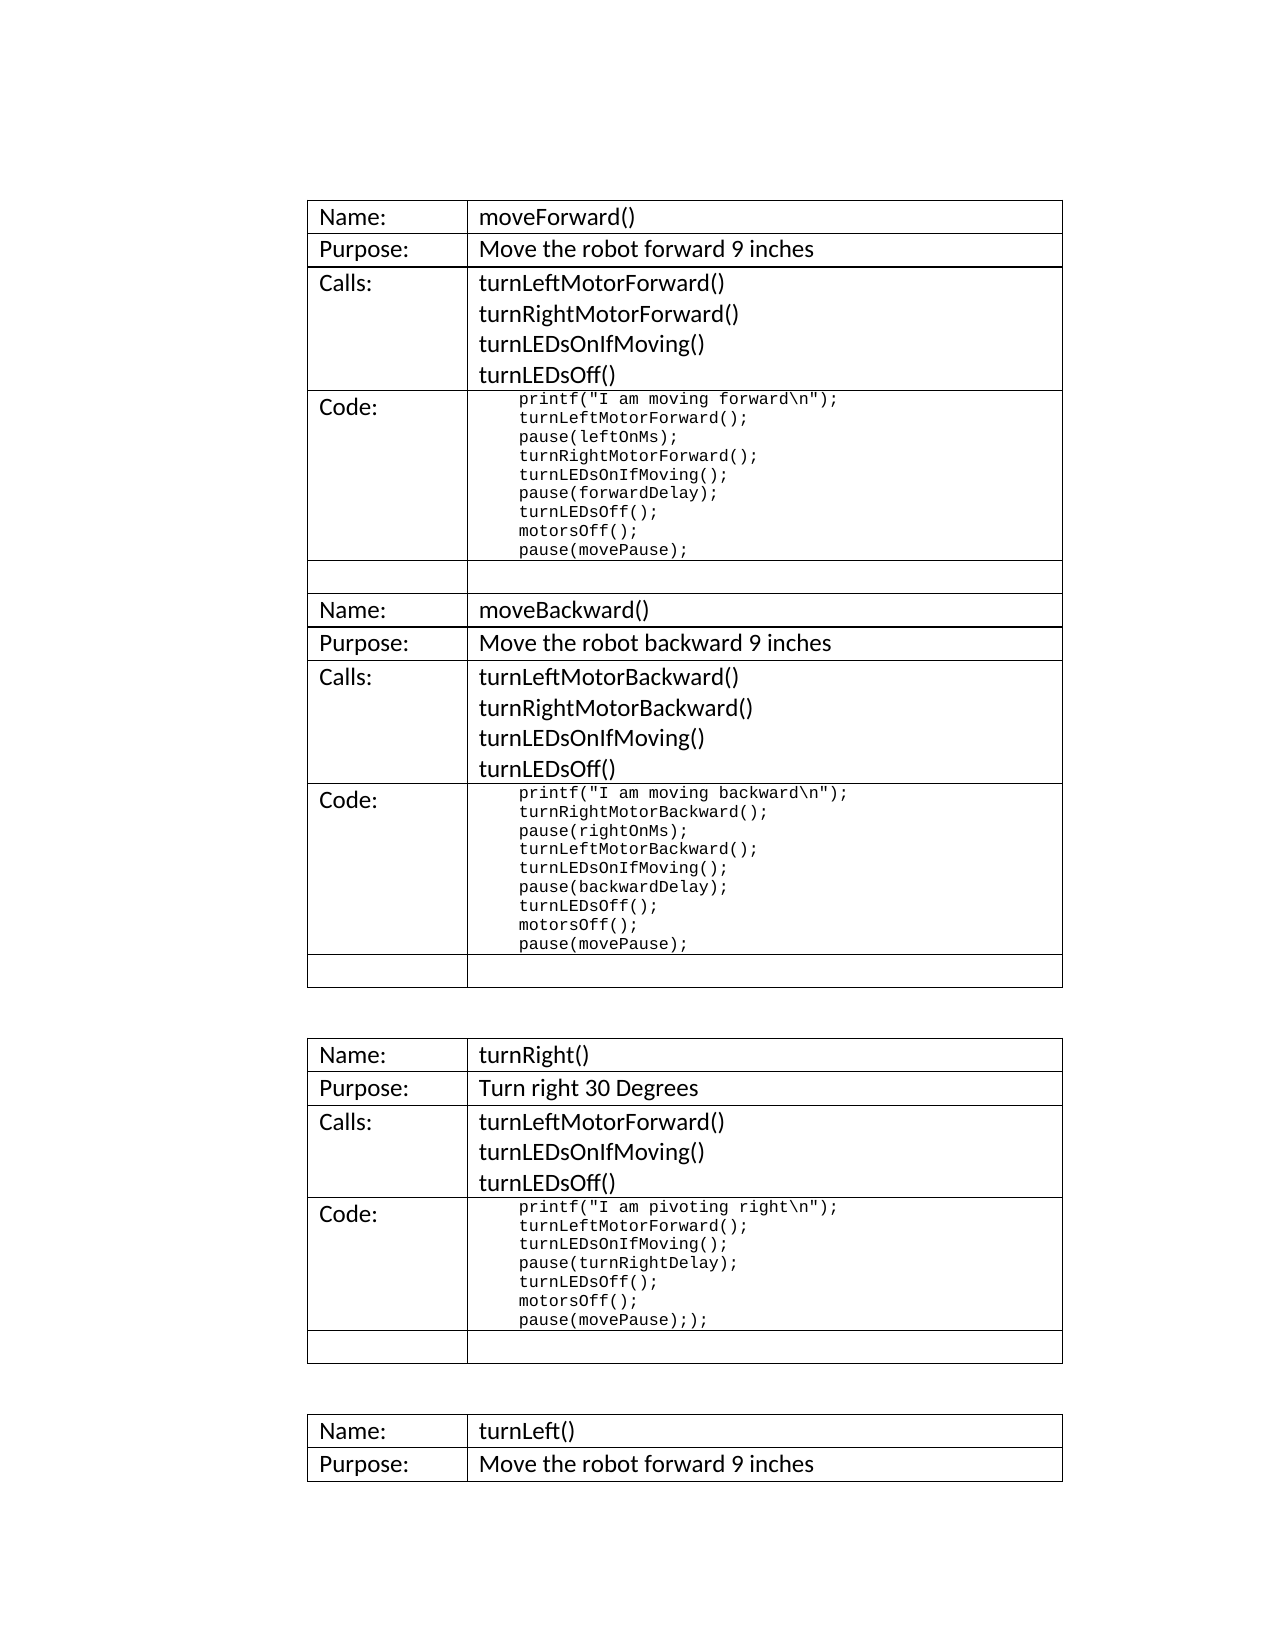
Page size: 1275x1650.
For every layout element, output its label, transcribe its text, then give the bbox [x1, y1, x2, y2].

table_header Name: [308, 1039, 467, 1071]
table_cell Purpose: [308, 1072, 467, 1104]
table_header turnLeft() [468, 1415, 1062, 1447]
table_header moveForward() [468, 201, 1062, 233]
table_cell turnLeftMotorForward() turnLEDsOnIfMoving() turnLEDsOff() [468, 1106, 1062, 1197]
table_cell Code: [308, 1198, 467, 1330]
table_cell Code: [308, 784, 467, 954]
table_cell Calls: [308, 661, 467, 783]
table_cell Move the robot backward 9 inches [468, 628, 1062, 660]
table_header Name: [308, 1415, 467, 1447]
table_cell Calls: [308, 1106, 467, 1197]
table_cell [468, 955, 1062, 987]
table_cell Name: [308, 594, 467, 626]
table_cell [308, 955, 467, 987]
table_cell Purpose: [308, 234, 467, 266]
table_cell printf("I am pivoting right\n"); turnLeftMotorForward(); turnLEDsOnIfMoving(); pause(turnRightDelay); turnLEDsOff(); motorsOff(); pause(movePause);); [468, 1198, 1062, 1330]
table_cell [468, 561, 1062, 593]
table_cell moveBackward() [468, 594, 1062, 626]
table_cell Purpose: [308, 1448, 467, 1481]
table_header Name: [308, 201, 467, 233]
table_cell Move the robot forward 9 inches [468, 234, 1062, 266]
table_cell Purpose: [308, 628, 467, 660]
table_cell [308, 561, 467, 593]
table_cell [468, 1331, 1062, 1363]
table_cell printf("I am moving backward\n"); turnRightMotorBackward(); pause(rightOnMs); turnLeftMotorBackward(); turnLEDsOnIfMoving(); pause(backwardDelay); turnLEDsOff(); motorsOff(); pause(movePause); [468, 784, 1062, 954]
table_cell turnLeftMotorBackward() turnRightMotorBackward() turnLEDsOnIfMoving() turnLEDsOff() [468, 661, 1062, 783]
table_header turnRight() [468, 1039, 1062, 1071]
table_cell printf("I am moving forward\n"); turnLeftMotorForward(); pause(leftOnMs); turnRightMotorForward(); turnLEDsOnIfMoving(); pause(forwardDelay); turnLEDsOff(); motorsOff(); pause(movePause); [468, 391, 1062, 560]
table_cell Code: [308, 391, 467, 560]
table_cell turnLeftMotorForward() turnRightMotorForward() turnLEDsOnIfMoving() turnLEDsOff() [468, 268, 1062, 389]
table_cell Turn right 30 Degrees [468, 1072, 1062, 1104]
table_cell Move the robot forward 9 inches [468, 1448, 1062, 1481]
table_cell Calls: [308, 268, 467, 389]
table_cell [308, 1331, 467, 1363]
